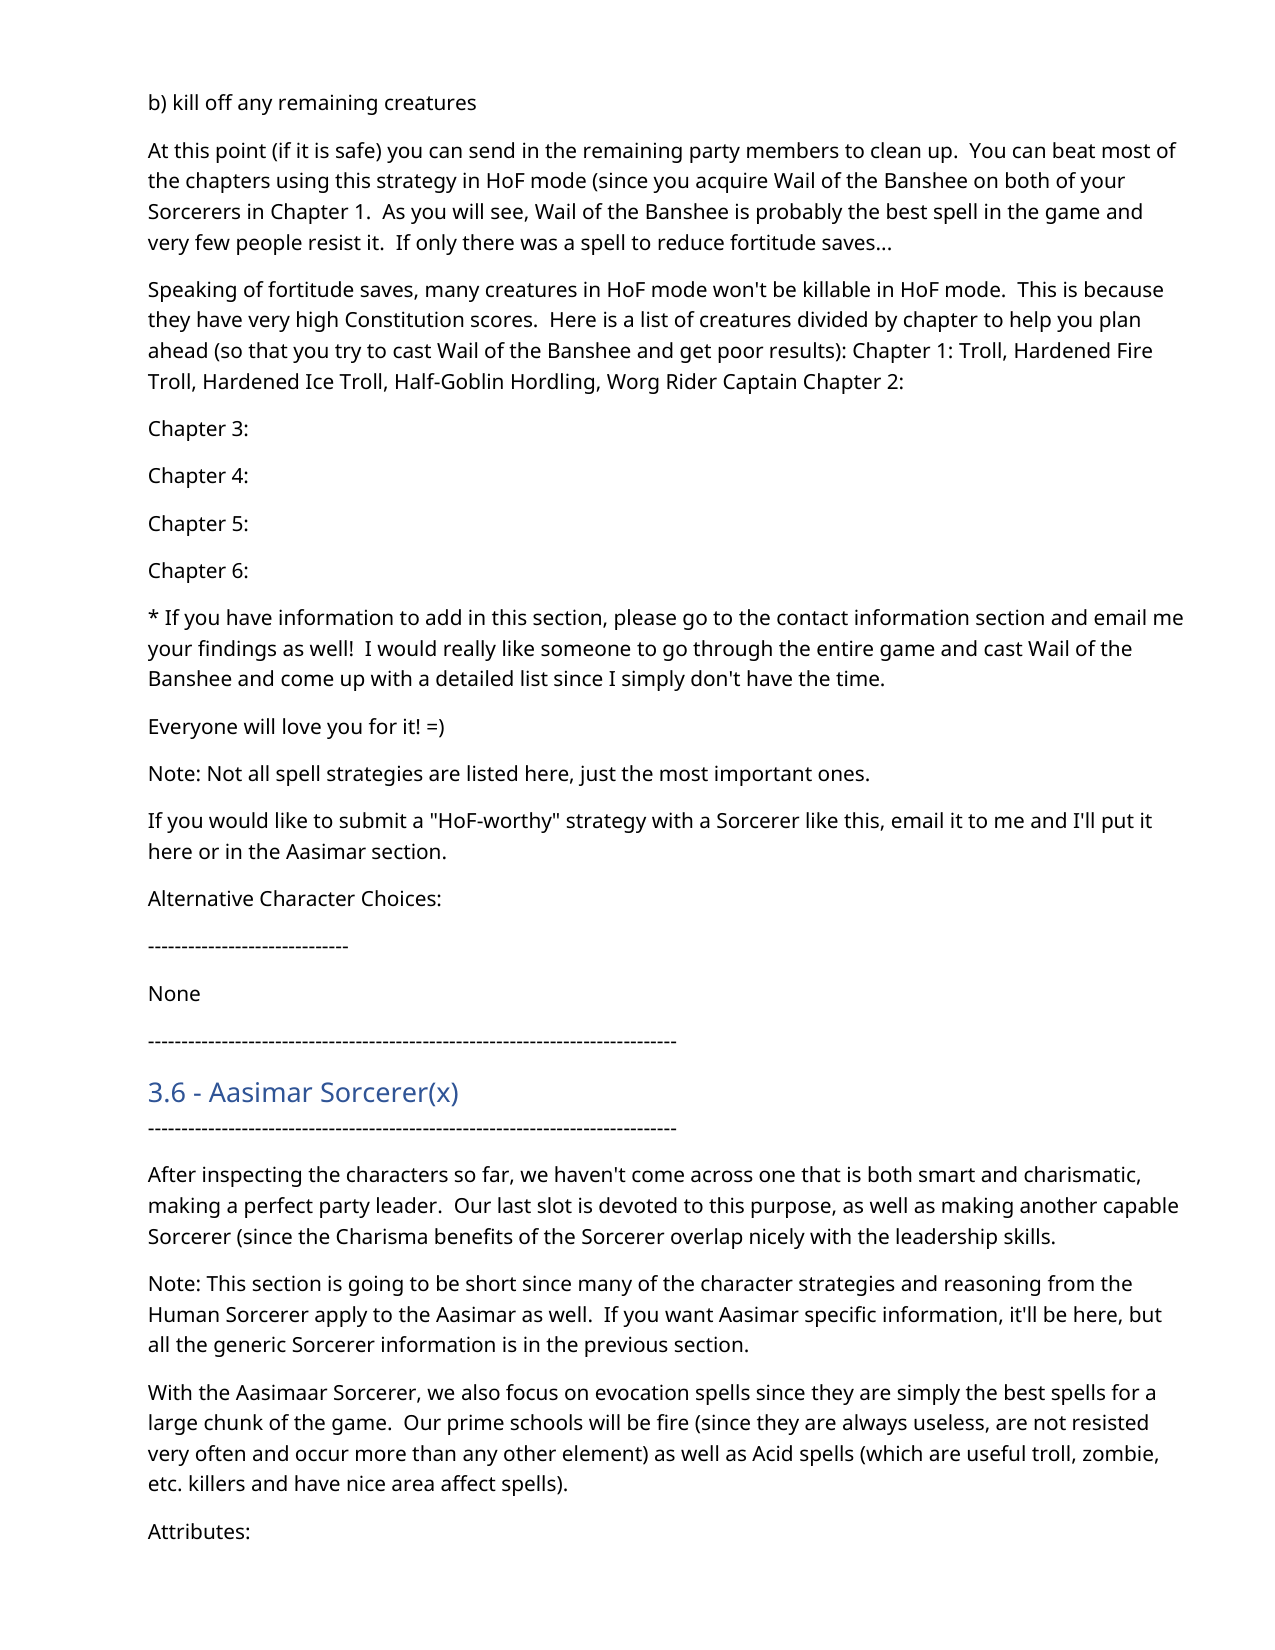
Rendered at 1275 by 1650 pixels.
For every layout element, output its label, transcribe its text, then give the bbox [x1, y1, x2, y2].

text Everyone will love you for it! =) [148, 712, 1186, 740]
text With the Aasimaar Sorcerer, we also focus on evocation spells since they are simply the best spells for a large chunk of the game. Our prime schools will be fire (since they are always useless, are not resisted very often and occur more than any other element) as well as Acid spells (which are useful troll, zombie, etc. killers and have nice area affect spells). [148, 1378, 1186, 1498]
text If you would like to submit a "HoF-worthy" strategy with a Sorcerer like this, email it to me and I'll put it here or in the Aasimar section. [148, 806, 1186, 866]
text * If you have information to add in this section, please go to the contact information section and email me your findings as well! I would really like someone to go through the entire game and cast Wail of the Banshee and come up with a detailed list since I simply don't have the time. [148, 603, 1186, 693]
text ------------------------------------------------------------------------------- [148, 1026, 1186, 1055]
text At this point (if it is safe) you can send in the remaining party members to clean up. You can beat most of the chapters using this strategy in HoF mode (since you acquire Wail of the Banshee on both of your Sorcerers in Chapter 1. As you will see, Wail of the Banshee is probably the best spell in the game and very few people resist it. If only there was a spell to reduce fortitude saves... [148, 136, 1186, 256]
text Note: Not all spell strategies are listed here, just the most important ones. [148, 759, 1186, 788]
text After inspecting the characters so far, we haven't come across one that is both smart and charismatic, making a perfect party leader. Our last slot is devoted to this purpose, as well as making another capable Sorcerer (since the Charisma benefits of the Sorcerer overlap nicely with the leadership skills. [148, 1161, 1186, 1250]
subtitle 3.6 - Aasimar Sorcerer(x) [148, 1073, 1186, 1110]
text Note: This section is going to be short since many of the character strategies and reasoning from the Human Sorcerer apply to the Aasimar as well. If you want Aasimar specific information, it'll be here, but all the generic Sorcerer information is in the previous section. [148, 1269, 1186, 1359]
text Chapter 6: [148, 556, 1186, 584]
text None [148, 979, 1186, 1007]
text Chapter 5: [148, 509, 1186, 537]
text Attributes: [148, 1517, 1186, 1545]
text b) kill off any remaining creatures [148, 88, 1186, 117]
text Chapter 3: [148, 414, 1186, 443]
text Alternative Character Choices: [148, 884, 1186, 913]
text Speaking of fortitude saves, many creatures in HoF mode won't be killable in HoF mode. This is because they have very high Constitution scores. Here is a list of creatures divided by chapter to help you plan ahead (so that you try to cast Wail of the Banshee and get poor results): Chapter 1: Troll, Hardened Fire Troll, Hardened Ice Troll, Half-Goblin Hordling, Worg Rider Captain Chapter 2: [148, 275, 1186, 395]
text ------------------------------ [148, 932, 1186, 960]
text Chapter 4: [148, 461, 1186, 490]
text ------------------------------------------------------------------------------- [148, 1113, 1186, 1142]
